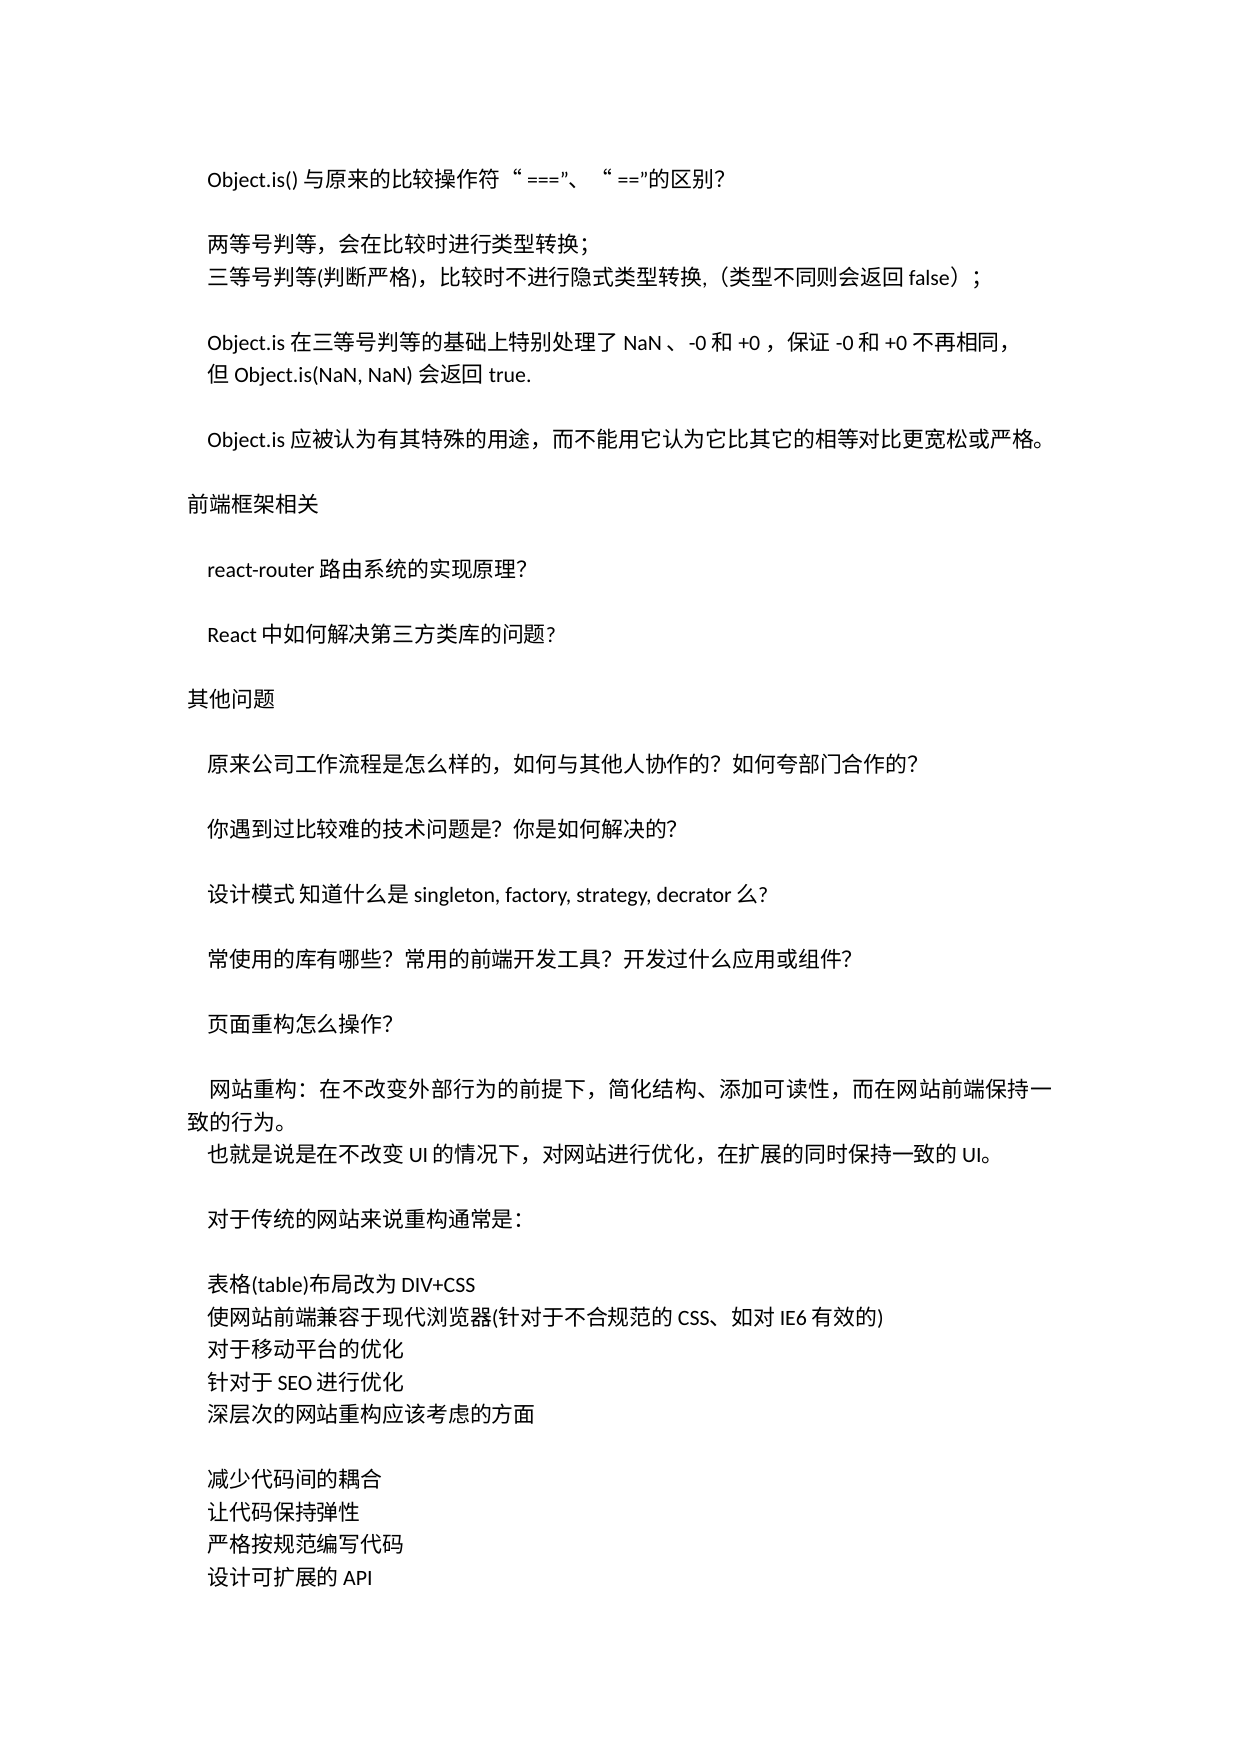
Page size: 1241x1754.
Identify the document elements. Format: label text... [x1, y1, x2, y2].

text 三等号判等(判断严格)，比较时不进行隐式类型转换,（类型不同则会返回false）； [187, 259, 1053, 292]
text 让代码保持弹性 [187, 1494, 1053, 1527]
text 网站重构：在不改变外部行为的前提下，简化结构、添加可读性，而在网站前端保持一致的行为。 [187, 1072, 1053, 1137]
text 但 Object.is(NaN, NaN) 会返回 true. [187, 357, 1053, 389]
text 也就是说是在不改变UI的情况下，对网站进行优化，在扩展的同时保持一致的UI。 [187, 1137, 1053, 1169]
text Object.is() 与原来的比较操作符“ ===”、“ ==”的区别？ [187, 162, 1053, 194]
text 前端框架相关 [187, 487, 1053, 519]
text 深层次的网站重构应该考虑的方面 [187, 1397, 1053, 1429]
text Object.is 在三等号判等的基础上特别处理了 NaN 、-0 和 +0 ，保证 -0 和 +0 不再相同， [187, 324, 1053, 357]
text 严格按规范编写代码 [187, 1527, 1053, 1559]
text 设计可扩展的API [187, 1559, 1053, 1592]
text 使网站前端兼容于现代浏览器(针对于不合规范的CSS、如对IE6有效的) [187, 1299, 1053, 1332]
text react-router 路由系统的实现原理？ [187, 552, 1053, 584]
text 原来公司工作流程是怎么样的，如何与其他人协作的？如何夸部门合作的？ [187, 747, 1053, 779]
text 常使用的库有哪些？常用的前端开发工具？开发过什么应用或组件？ [187, 942, 1053, 974]
text 针对于SEO进行优化 [187, 1364, 1053, 1397]
text 表格(table)布局改为DIV+CSS [187, 1267, 1053, 1299]
text 页面重构怎么操作？ [187, 1007, 1053, 1039]
text 对于移动平台的优化 [187, 1332, 1053, 1364]
text 对于传统的网站来说重构通常是： [187, 1202, 1053, 1234]
text 其他问题 [187, 682, 1053, 714]
text 减少代码间的耦合 [187, 1462, 1053, 1494]
text 两等号判等，会在比较时进行类型转换； [187, 227, 1053, 259]
text 你遇到过比较难的技术问题是？你是如何解决的？ [187, 812, 1053, 844]
text Object.is 应被认为有其特殊的用途，而不能用它认为它比其它的相等对比更宽松或严格。 [187, 422, 1053, 454]
text 设计模式 知道什么是singleton, factory, strategy, decrator么? [187, 877, 1053, 909]
text React中如何解决第三方类库的问题? [187, 617, 1053, 649]
